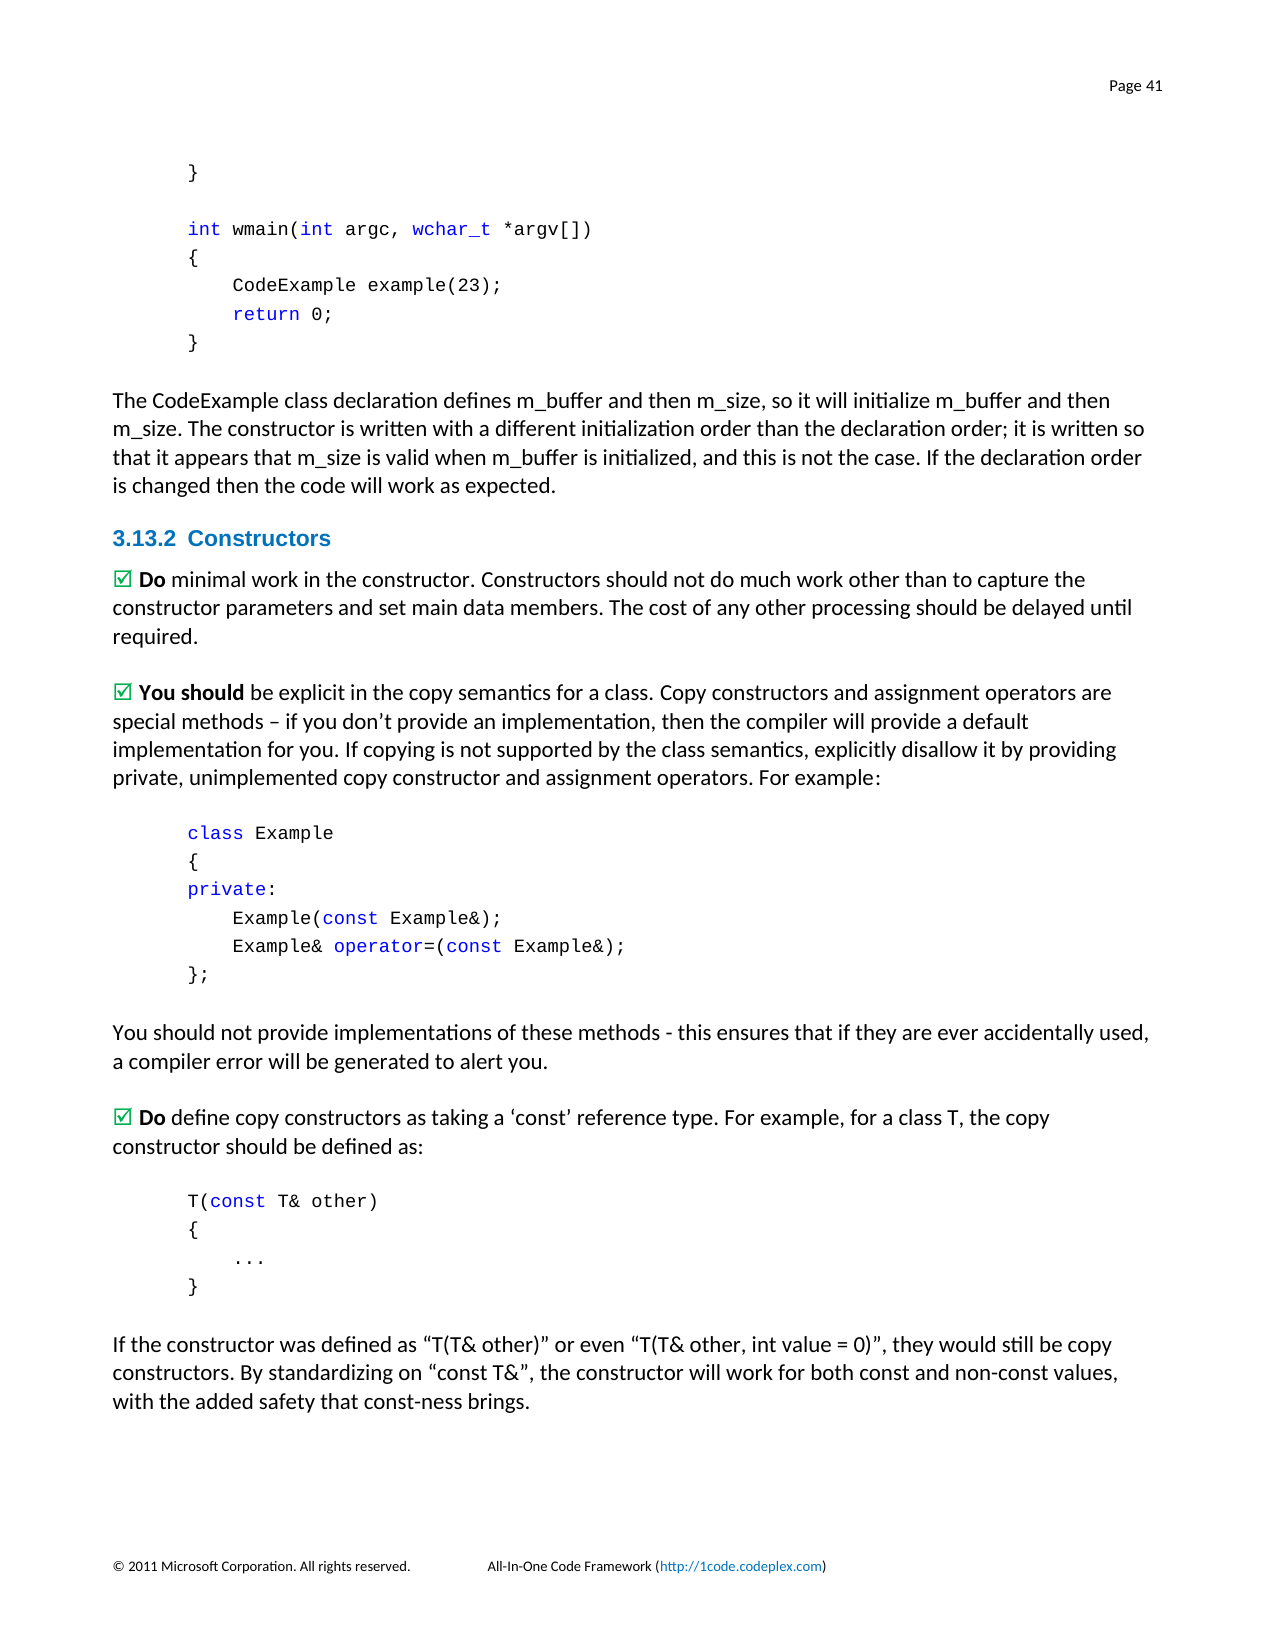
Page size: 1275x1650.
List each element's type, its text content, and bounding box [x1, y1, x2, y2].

text ... [187, 1245, 1162, 1273]
text int wmain(int argc, wchar_t *argv[]) [187, 216, 1162, 244]
text }; [187, 962, 1162, 990]
text } [187, 1273, 1162, 1302]
text You should be explicit in the copy semantics for a class. Copy constructors and assignment operators are special methods – if you don’t provide an implementation, then the compiler will provide a default implementation for you. If copying is not supported by the class semantics, explicitly disallow it by providing private, unimplemented copy constructor and assignment operators. For example: [112, 678, 1162, 792]
text } [187, 159, 1162, 187]
text Do minimal work in the constructor. Constructors should not do much work other than to capture the constructor parameters and set main data members. The cost of any other processing should be delayed until required. [112, 565, 1162, 650]
text Example(const Example&); [187, 905, 1162, 933]
text return 0; [187, 301, 1162, 329]
text You should not provide implementations of these methods - this ensures that if they are ever accidentally used, a compiler error will be generated to alert you. [112, 1018, 1162, 1075]
text Do define copy constructors as taking a ‘const’ reference type. For example, for a class T, the copy constructor should be defined as: [112, 1103, 1162, 1160]
text CodeExample example(23); [187, 272, 1162, 301]
text The CodeExample class declaration defines m_buffer and then m_size, so it will initialize m_buffer and then m_size. The constructor is written with a different initialization order than the declaration order; it is written so that it appears that m_size is valid when m_buffer is initialized, and this is not the case. If the declaration order is changed then the code will work as expected. [112, 386, 1162, 499]
text class Example [187, 820, 1162, 848]
text { [187, 244, 1162, 272]
text If the constructor was defined as “T(T& other)” or even “T(T& other, int value = 0)”, they would still be copy constructors. By standardizing on “const T&”, the constructor will work for both const and non-const values, with the added safety that const-ness brings. [112, 1330, 1162, 1415]
text private: [187, 877, 1162, 905]
subtitle Constructors [112, 524, 1162, 552]
text Example& operator=(const Example&); [187, 933, 1162, 962]
text { [187, 1217, 1162, 1245]
text } [187, 329, 1162, 357]
text T(const T& other) [187, 1188, 1162, 1217]
text { [187, 848, 1162, 877]
